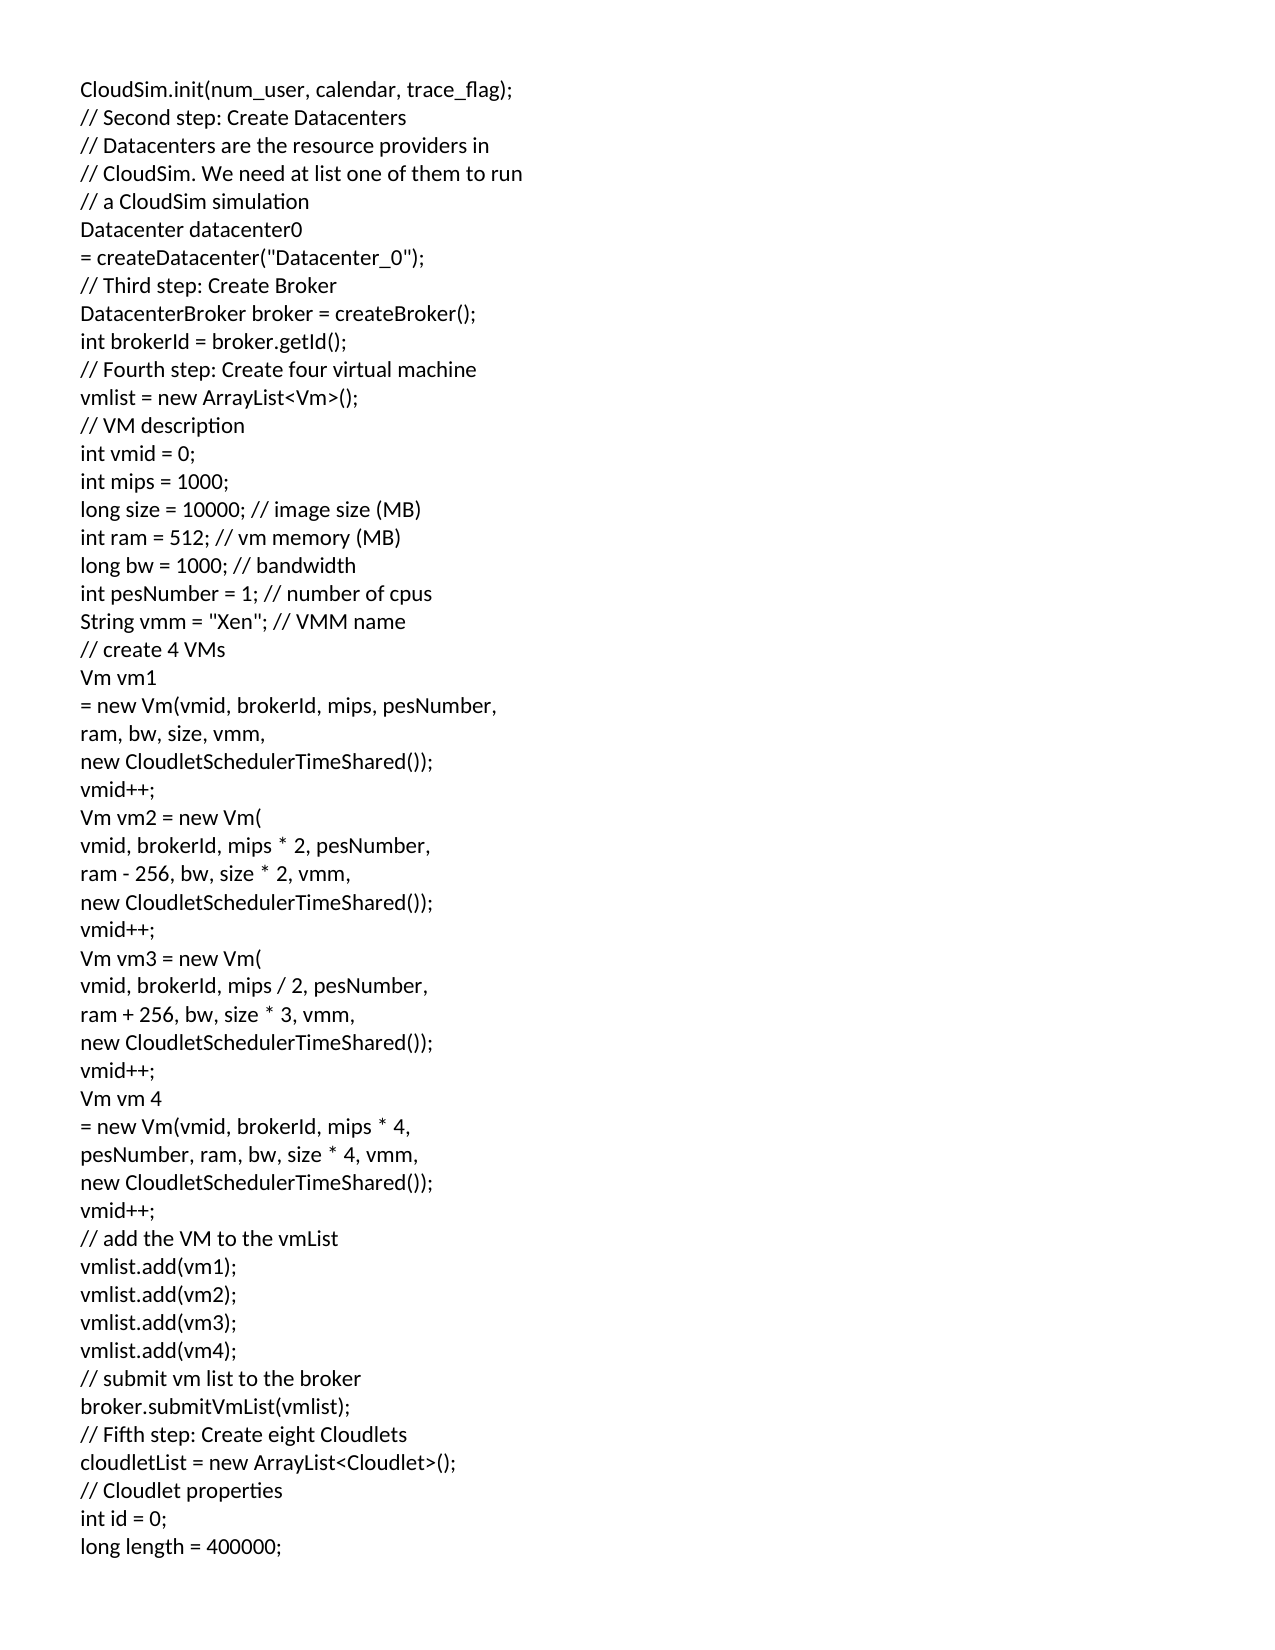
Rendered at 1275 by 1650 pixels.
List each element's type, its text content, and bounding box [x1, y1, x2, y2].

text new CloudletSchedulerTimeShared()); [75, 1168, 1200, 1196]
text // a CloudSim simulation [75, 187, 1200, 215]
text = createDatacenter("Datacenter_0"); [75, 243, 1200, 271]
text Vm vm 4 [75, 1084, 1200, 1112]
text ram - 256, bw, size * 2, vmm, [75, 859, 1200, 888]
text vmid, brokerId, mips * 2, pesNumber, [75, 832, 1200, 859]
text Vm vm3 = new Vm( [75, 944, 1200, 972]
text DatacenterBroker broker = createBroker(); [75, 299, 1200, 327]
text // submit vm list to the broker [75, 1364, 1200, 1392]
text vmlist = new ArrayList<Vm>(); [75, 383, 1200, 411]
text vmid++; [75, 916, 1200, 944]
text vmlist.add(vm3); [75, 1308, 1200, 1336]
text // CloudSim. We need at list one of them to run [75, 159, 1200, 187]
text long bw = 1000; // bandwidth [75, 551, 1200, 579]
text // Third step: Create Broker [75, 271, 1200, 299]
text vmid, brokerId, mips / 2, pesNumber, [75, 972, 1200, 1000]
text vmid++; [75, 776, 1200, 803]
text CloudSim.init(num_user, calendar, trace_flag); [75, 75, 1200, 103]
text broker.submitVmList(vmlist); [75, 1392, 1200, 1420]
text new CloudletSchedulerTimeShared()); [75, 1028, 1200, 1056]
text Vm vm1 [75, 663, 1200, 691]
text int id = 0; [75, 1504, 1200, 1532]
text // Fifth step: Create eight Cloudlets [75, 1420, 1200, 1448]
text String vmm = "Xen"; // VMM name [75, 607, 1200, 635]
text new CloudletSchedulerTimeShared()); [75, 747, 1200, 776]
text int pesNumber = 1; // number of cpus [75, 579, 1200, 607]
text vmid++; [75, 1056, 1200, 1084]
text // VM description [75, 411, 1200, 439]
text long size = 10000; // image size (MB) [75, 495, 1200, 523]
text = new Vm(vmid, brokerId, mips * 4, [75, 1112, 1200, 1140]
text vmlist.add(vm2); [75, 1280, 1200, 1308]
text // create 4 VMs [75, 635, 1200, 663]
text // Fourth step: Create four virtual machine [75, 355, 1200, 383]
text vmlist.add(vm1); [75, 1252, 1200, 1280]
text // Datacenters are the resource providers in [75, 131, 1200, 159]
text // Cloudlet properties [75, 1476, 1200, 1504]
text Datacenter datacenter0 [75, 215, 1200, 243]
text Vm vm2 = new Vm( [75, 803, 1200, 832]
text new CloudletSchedulerTimeShared()); [75, 888, 1200, 916]
text vmid++; [75, 1196, 1200, 1224]
text cloudletList = new ArrayList<Cloudlet>(); [75, 1448, 1200, 1476]
text ram, bw, size, vmm, [75, 719, 1200, 747]
text // Second step: Create Datacenters [75, 103, 1200, 131]
text // add the VM to the vmList [75, 1224, 1200, 1252]
text = new Vm(vmid, brokerId, mips, pesNumber, [75, 691, 1200, 719]
text ram + 256, bw, size * 3, vmm, [75, 1000, 1200, 1028]
text pesNumber, ram, bw, size * 4, vmm, [75, 1140, 1200, 1168]
text vmlist.add(vm4); [75, 1336, 1200, 1364]
text long length = 400000; [75, 1532, 1200, 1560]
text int mips = 1000; [75, 467, 1200, 495]
text int vmid = 0; [75, 439, 1200, 467]
text int ram = 512; // vm memory (MB) [75, 523, 1200, 551]
text int brokerId = broker.getId(); [75, 327, 1200, 355]
